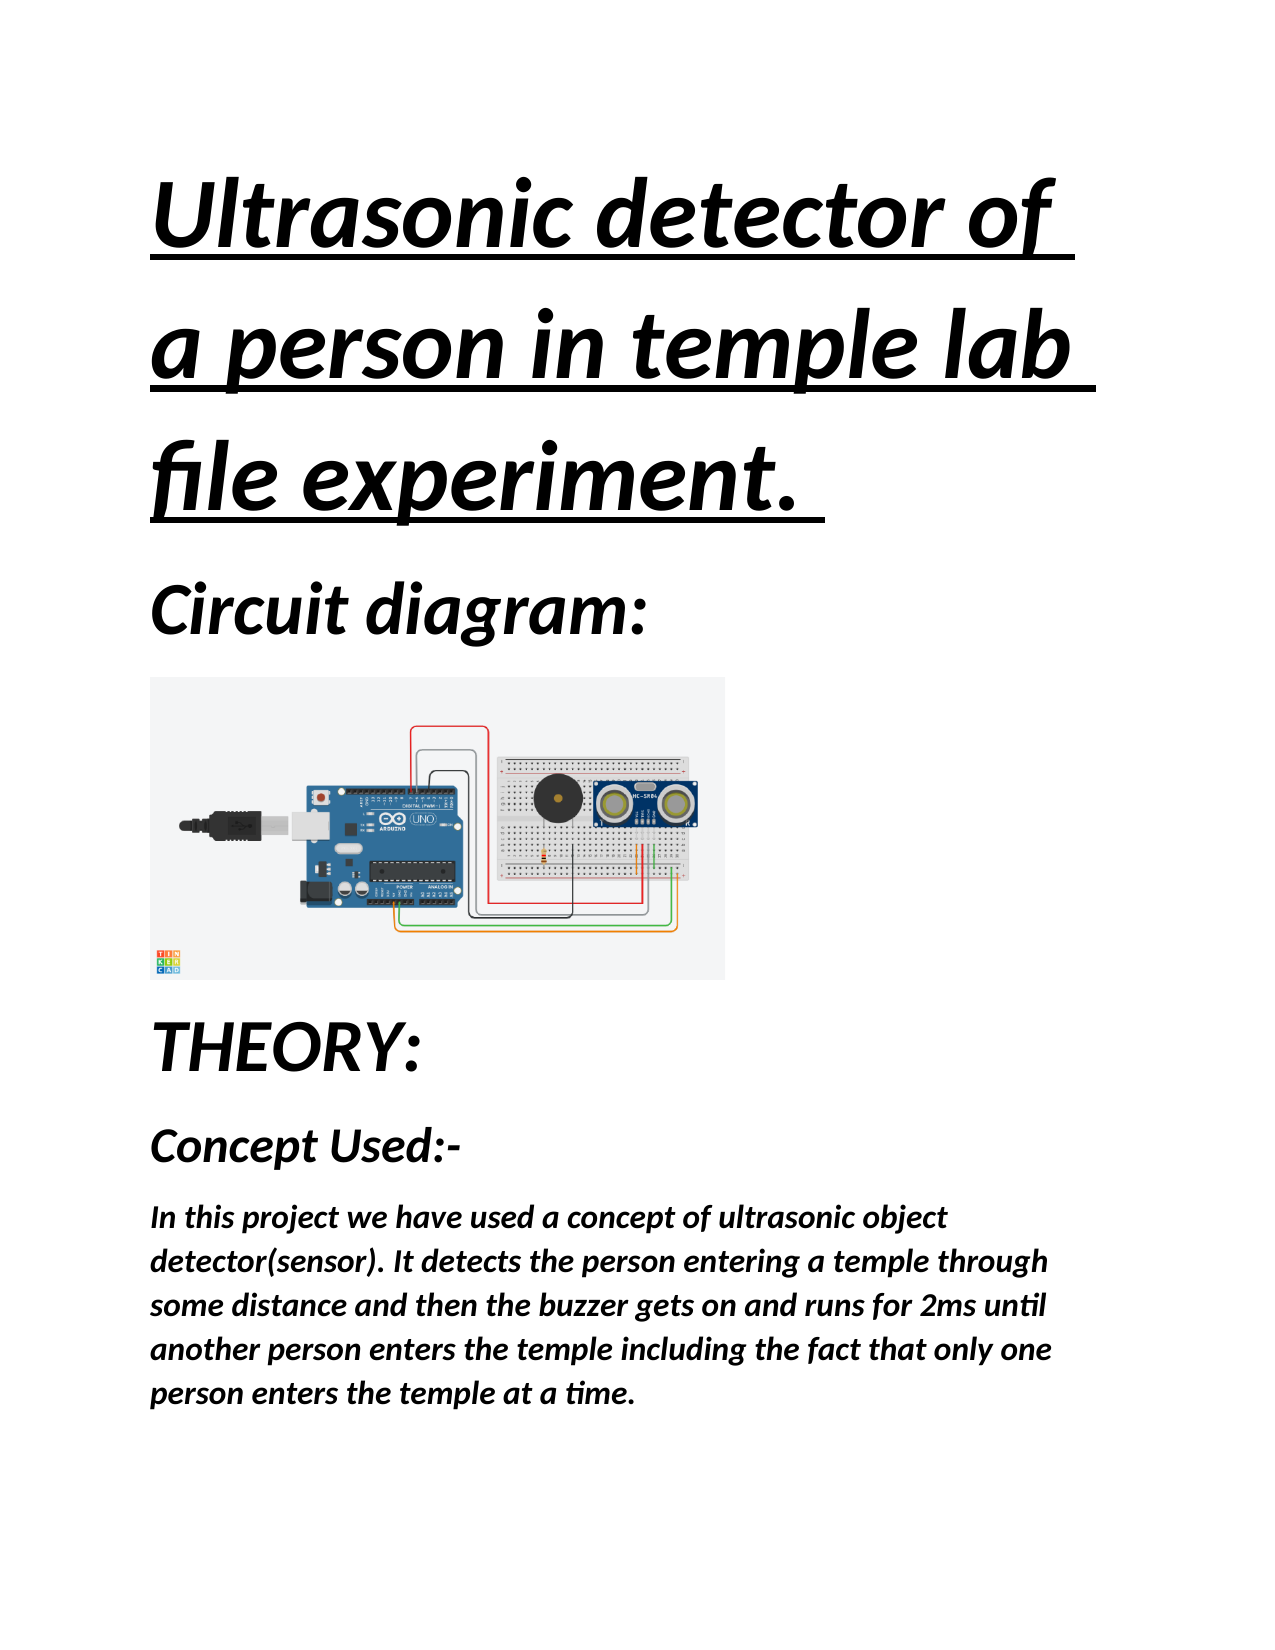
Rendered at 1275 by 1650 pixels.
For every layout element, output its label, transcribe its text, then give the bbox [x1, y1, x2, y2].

text Concept Used:- [150, 1114, 1125, 1175]
text Circuit diagram: [150, 562, 1125, 653]
text THEORY: [150, 998, 1125, 1090]
text Ultrasonic detector of a person in temple lab file experiment. [150, 150, 1125, 536]
text In this project we have used a concept of ultrasonic object detector(sensor). It detects the person entering a temple through some distance and then the buzzer gets on and runs for 2ms until another person enters the temple including the fact that only one person enters the temple at a time. [150, 1196, 1125, 1413]
picture [150, 677, 725, 980]
